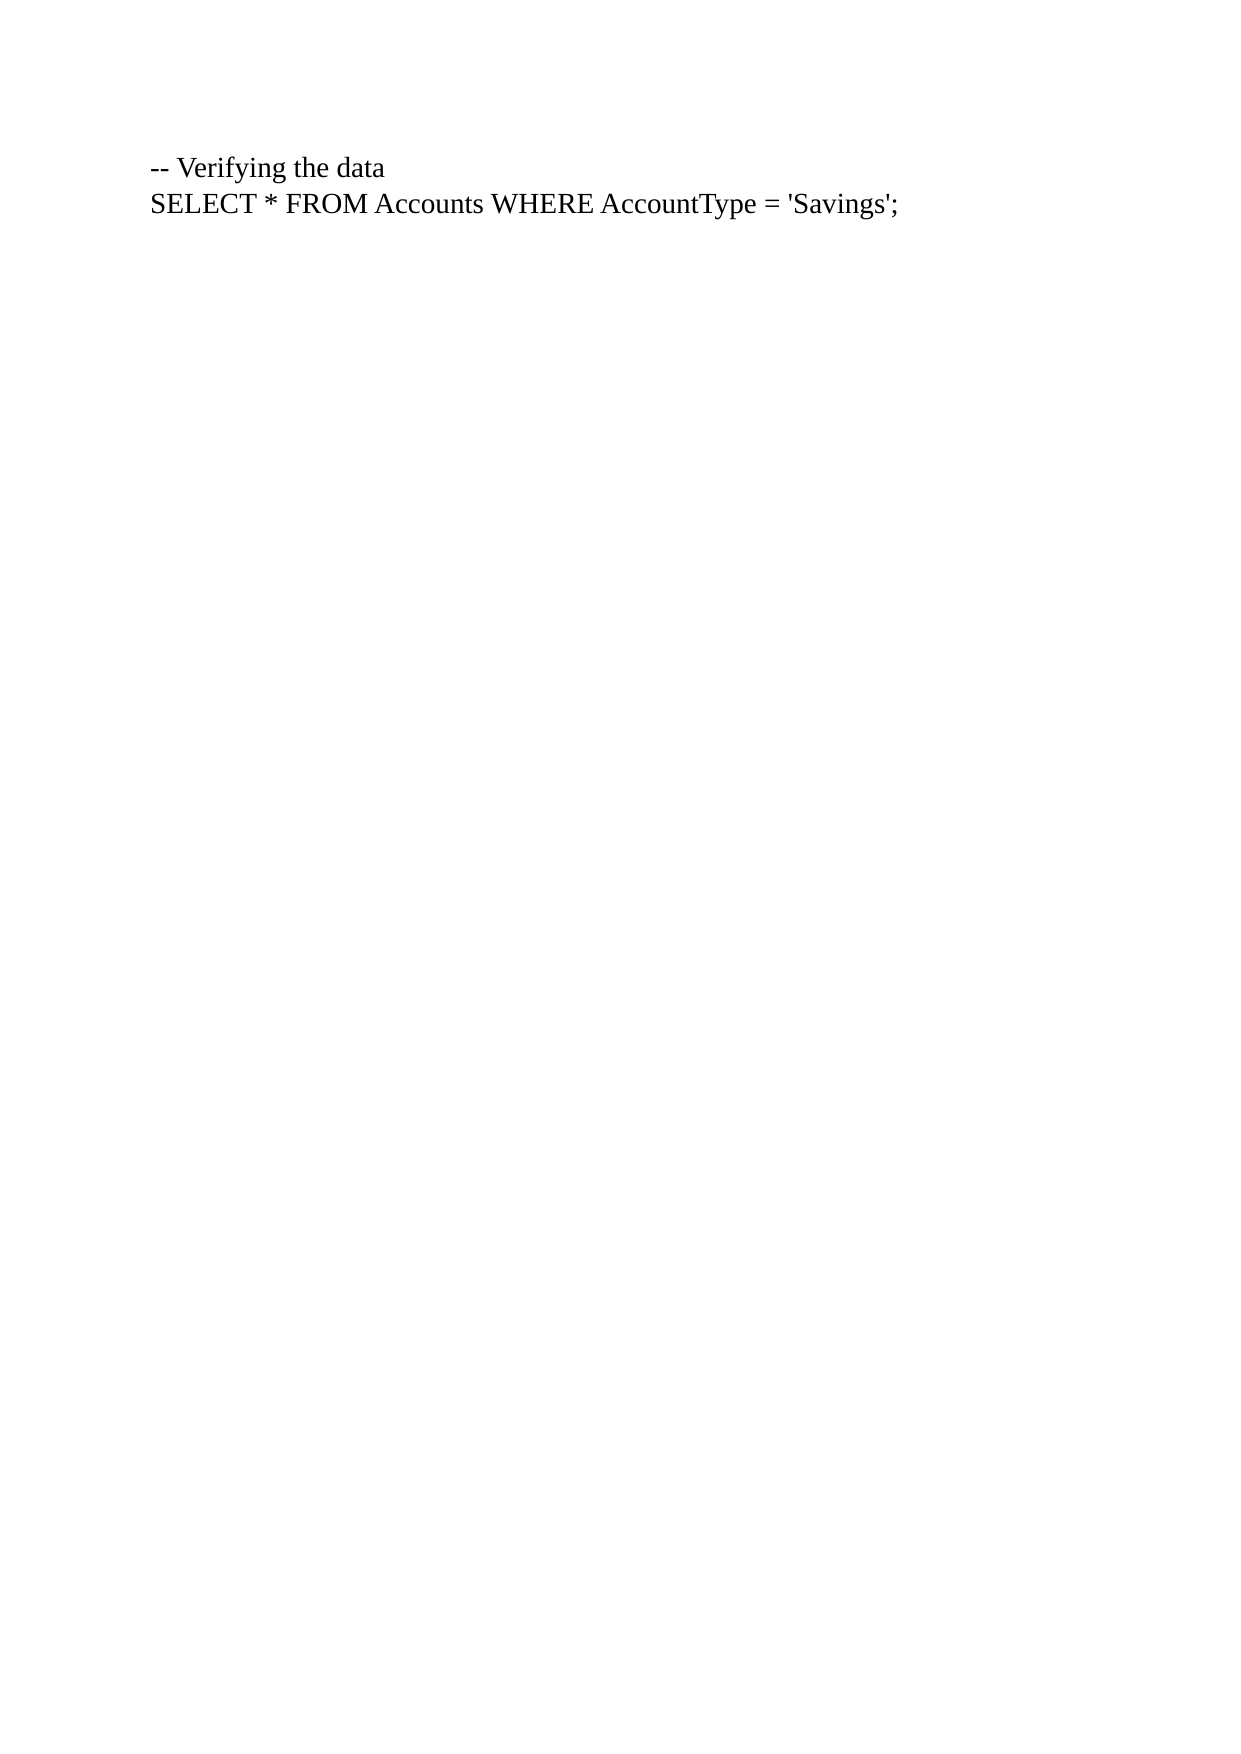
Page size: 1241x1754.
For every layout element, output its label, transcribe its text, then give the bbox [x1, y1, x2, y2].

text SELECT * FROM Accounts WHERE AccountType = 'Savings'; [150, 186, 1090, 220]
text -- Verifying the data [150, 150, 1090, 183]
